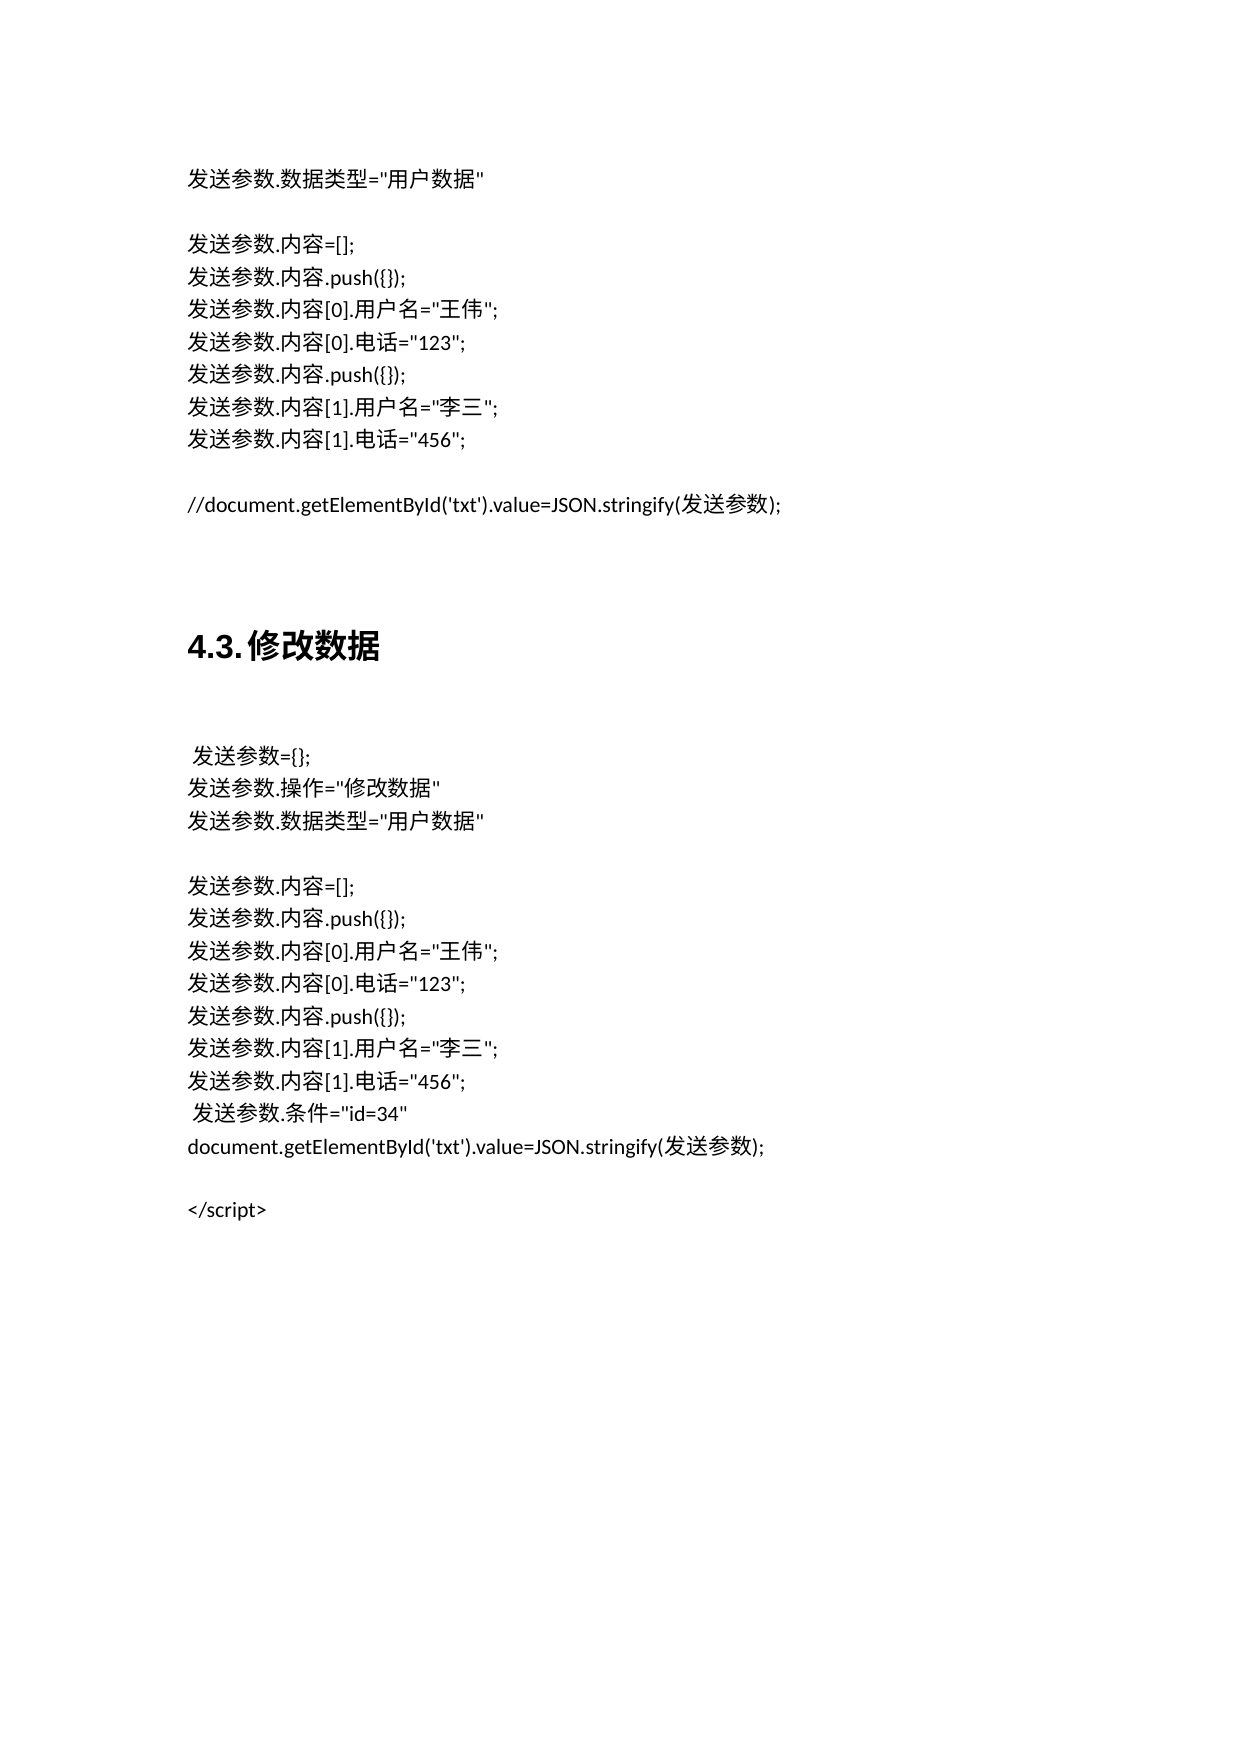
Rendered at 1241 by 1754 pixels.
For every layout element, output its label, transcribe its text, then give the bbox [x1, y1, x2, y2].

subtitle 修改数据 [187, 612, 1053, 677]
text 发送参数.内容[0].用户名="王伟"; [187, 933, 1053, 966]
text </script> [187, 1193, 1053, 1226]
text 发送参数.数据类型="用户数据" [187, 162, 1053, 194]
text 发送参数.操作="修改数据" [187, 771, 1053, 803]
text 发送参数.内容[1].电话="456"; [187, 1063, 1053, 1096]
text 发送参数.内容[1].电话="456"; [187, 422, 1053, 454]
text 发送参数.内容.push({}); [187, 259, 1053, 292]
text 发送参数.内容.push({}); [187, 901, 1053, 933]
text 发送参数.内容[0].电话="123"; [187, 324, 1053, 357]
text 发送参数.内容[1].用户名="李三"; [187, 1031, 1053, 1063]
text document.getElementById('txt').value=JSON.stringify(发送参数); [187, 1128, 1053, 1161]
text 发送参数.内容.push({}); [187, 998, 1053, 1031]
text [187, 487, 1053, 519]
text 发送参数.内容[0].电话="123"; [187, 966, 1053, 998]
text 发送参数.内容[1].用户名="李三"; [187, 389, 1053, 422]
text 发送参数={}; [187, 738, 1053, 771]
text 发送参数.条件="id=34" [187, 1096, 1053, 1128]
text 发送参数.内容.push({}); [187, 357, 1053, 389]
text 发送参数.内容=[]; [187, 227, 1053, 259]
text 发送参数.内容[0].用户名="王伟"; [187, 292, 1053, 324]
text 发送参数.内容=[]; [187, 868, 1053, 901]
text 发送参数.数据类型="用户数据" [187, 803, 1053, 836]
